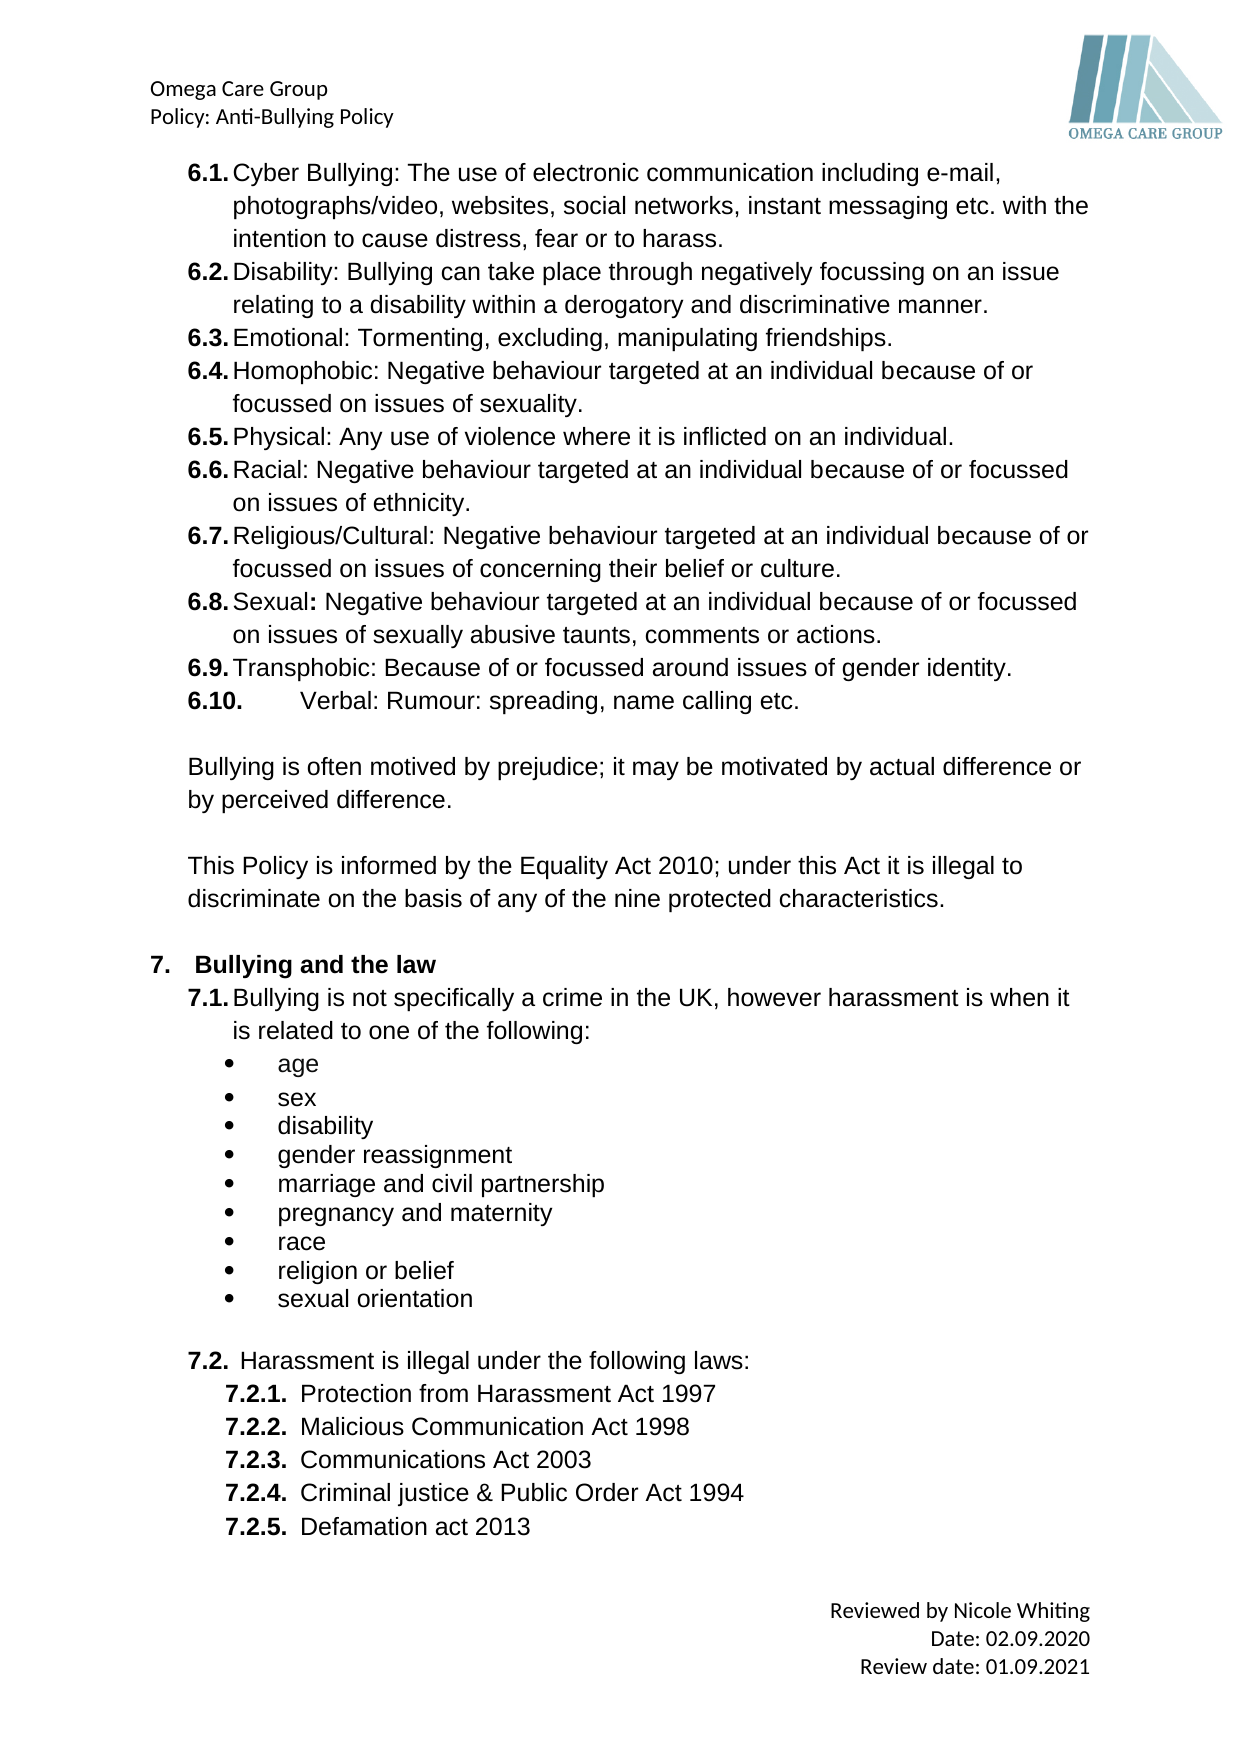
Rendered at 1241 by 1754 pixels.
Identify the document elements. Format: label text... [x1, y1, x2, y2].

list pregnancy and maternity [225, 1198, 1090, 1227]
list Bullying is not specifically a crime in the UK, however harassment is when it is related to one of the following: [187, 983, 1090, 1045]
list Harassment is illegal under the following laws: [187, 1346, 1090, 1375]
list age [225, 1049, 1090, 1078]
list Defamation act 2013 [225, 1511, 1090, 1540]
list Homophobic: Negative behaviour targeted at an individual because of or focussed on issues of sexuality. [187, 356, 1090, 418]
list Physical: Any use of violence where it is inflicted on an individual. [187, 422, 1090, 451]
list Communications Act 2003 [225, 1445, 1090, 1474]
list This Policy is informed by the Equality Act 2010; under this Act it is illegal to discriminate on the basis of any of the nine protected characteristics. [187, 851, 1090, 913]
list Criminal justice & Public Order Act 1994 [225, 1478, 1090, 1507]
list race [225, 1227, 1090, 1256]
list Sexual: Negative behaviour targeted at an individual because of or focussed on issues of sexually abusive taunts, comments or actions. [187, 587, 1090, 649]
picture [1061, 25, 1230, 148]
list disability [225, 1111, 1090, 1140]
list Bullying and the law [150, 950, 1090, 979]
list sexual orientation [225, 1284, 1090, 1313]
list marriage and civil partnership [225, 1169, 1090, 1198]
list Religious/Cultural: Negative behaviour targeted at an individual because of or focussed on issues of concerning their belief or culture. [187, 521, 1090, 583]
list Verbal: Rumour: spreading, name calling etc. [187, 686, 1090, 715]
list Emotional: Tormenting, excluding, manipulating friendships. [187, 323, 1090, 352]
list religion or belief [225, 1256, 1090, 1284]
list Protection from Harassment Act 1997 [225, 1379, 1090, 1408]
list Racial: Negative behaviour targeted at an individual because of or focussed on issues of ethnicity. [187, 455, 1090, 517]
list sex [225, 1082, 1090, 1111]
list Bullying is often motived by prejudice; it may be motivated by actual difference or by perceived difference. [187, 752, 1090, 814]
list Disability: Bullying can take place through negatively focussing on an issue relating to a disability within a derogatory and discriminative manner. [187, 257, 1090, 319]
list Malicious Communication Act 1998 [225, 1412, 1090, 1441]
list Cyber Bullying: The use of electronic communication including e-mail, photographs/video, websites, social networks, instant messaging etc. with the intention to cause distress, fear or to harass. [187, 158, 1090, 253]
list Transphobic: Because of or focussed around issues of gender identity. [187, 653, 1090, 682]
list gender reassignment [225, 1140, 1090, 1169]
